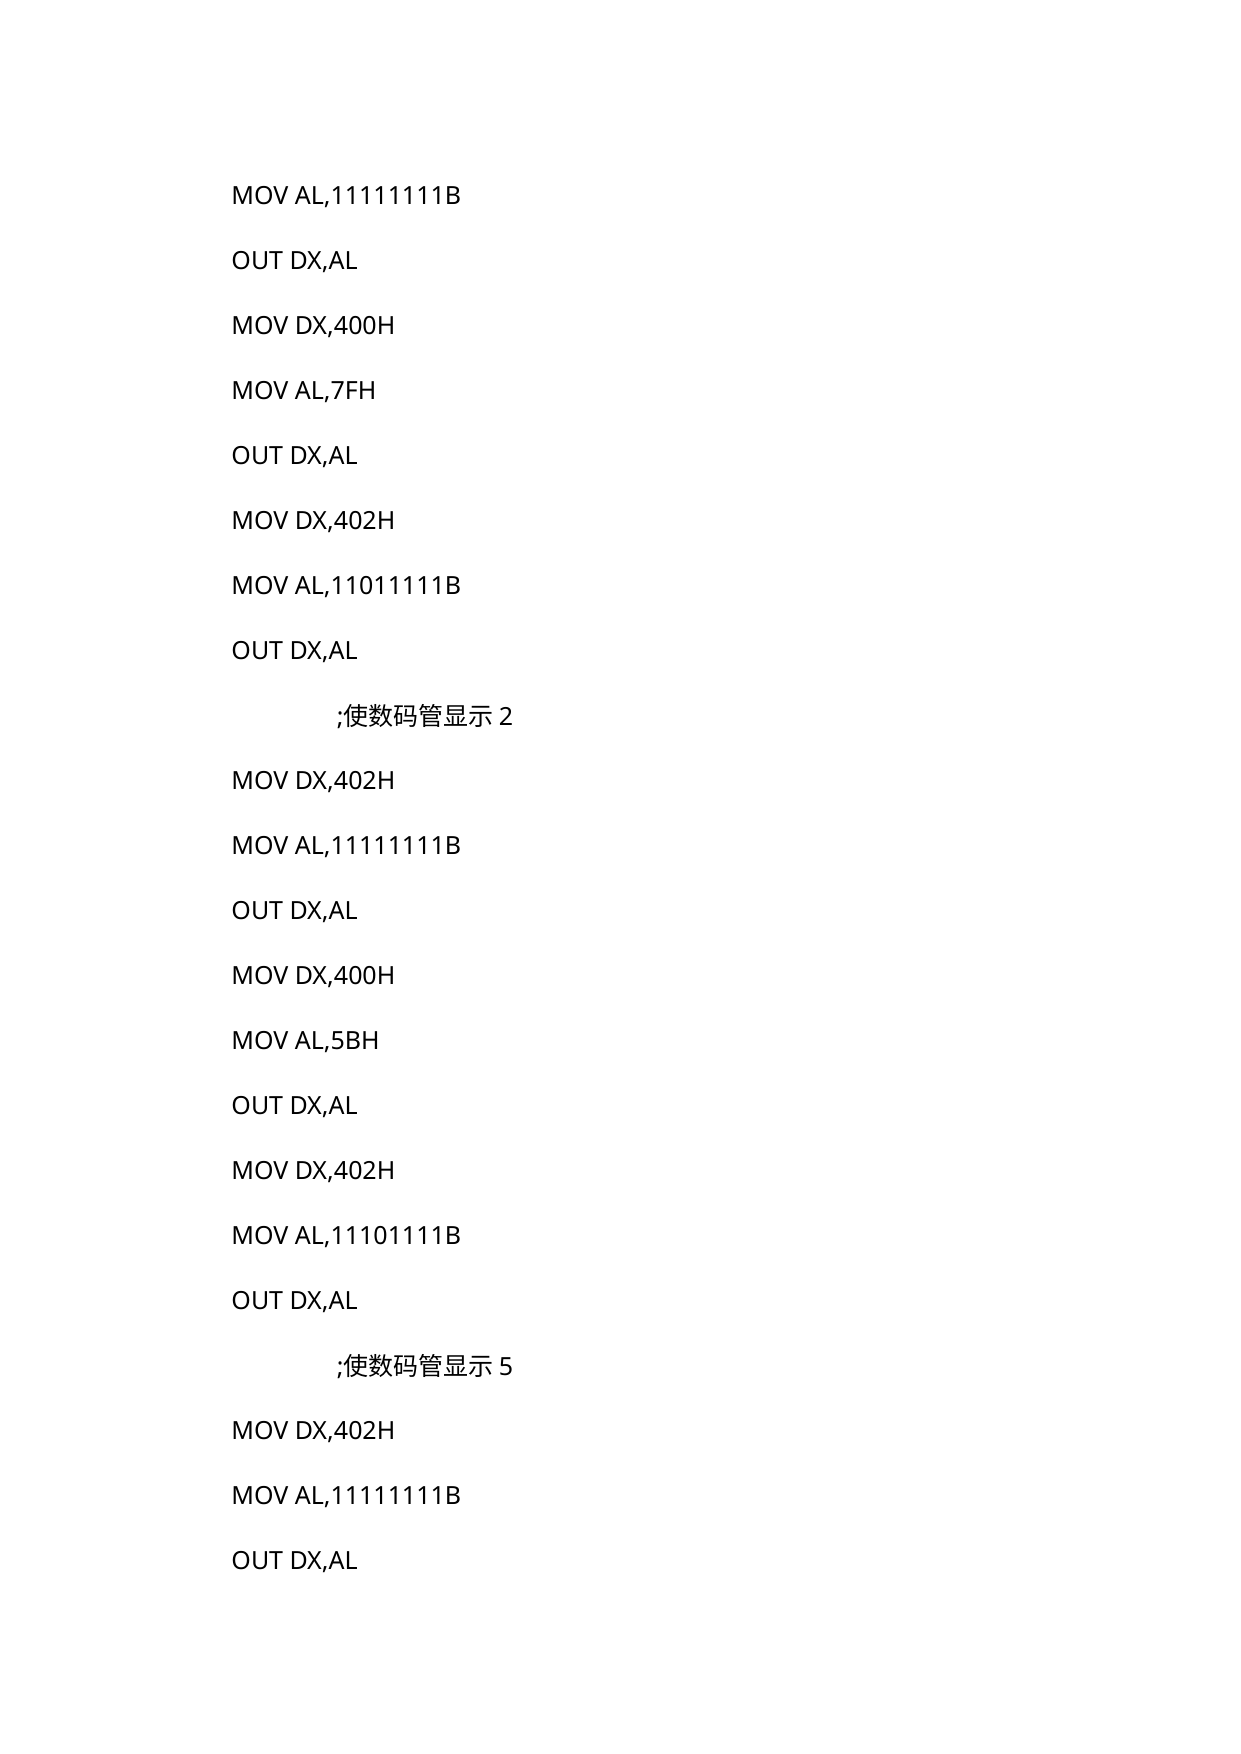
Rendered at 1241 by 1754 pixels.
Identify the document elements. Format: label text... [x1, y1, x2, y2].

text MOV DX,402H [187, 747, 1053, 812]
text ;使数码管显示2 [187, 682, 1053, 747]
text MOV DX,402H [187, 1137, 1053, 1202]
text MOV AL,7FH [187, 357, 1053, 422]
text OUT DX,AL [187, 877, 1053, 942]
text OUT DX,AL [187, 422, 1053, 487]
text OUT DX,AL [187, 227, 1053, 292]
text MOV DX,400H [187, 942, 1053, 1007]
text MOV AL,11111111B [187, 162, 1053, 227]
text MOV AL,5BH [187, 1007, 1053, 1072]
text OUT DX,AL [187, 1072, 1053, 1137]
text ;使数码管显示5 [187, 1332, 1053, 1397]
text MOV AL,11011111B [187, 552, 1053, 617]
text MOV AL,11111111B [187, 1462, 1053, 1527]
text OUT DX,AL [187, 1527, 1053, 1592]
text MOV AL,11101111B [187, 1202, 1053, 1267]
text MOV DX,400H [187, 292, 1053, 357]
text OUT DX,AL [187, 617, 1053, 682]
text MOV AL,11111111B [187, 812, 1053, 877]
text OUT DX,AL [187, 1267, 1053, 1332]
text MOV DX,402H [187, 1397, 1053, 1462]
text MOV DX,402H [187, 487, 1053, 552]
